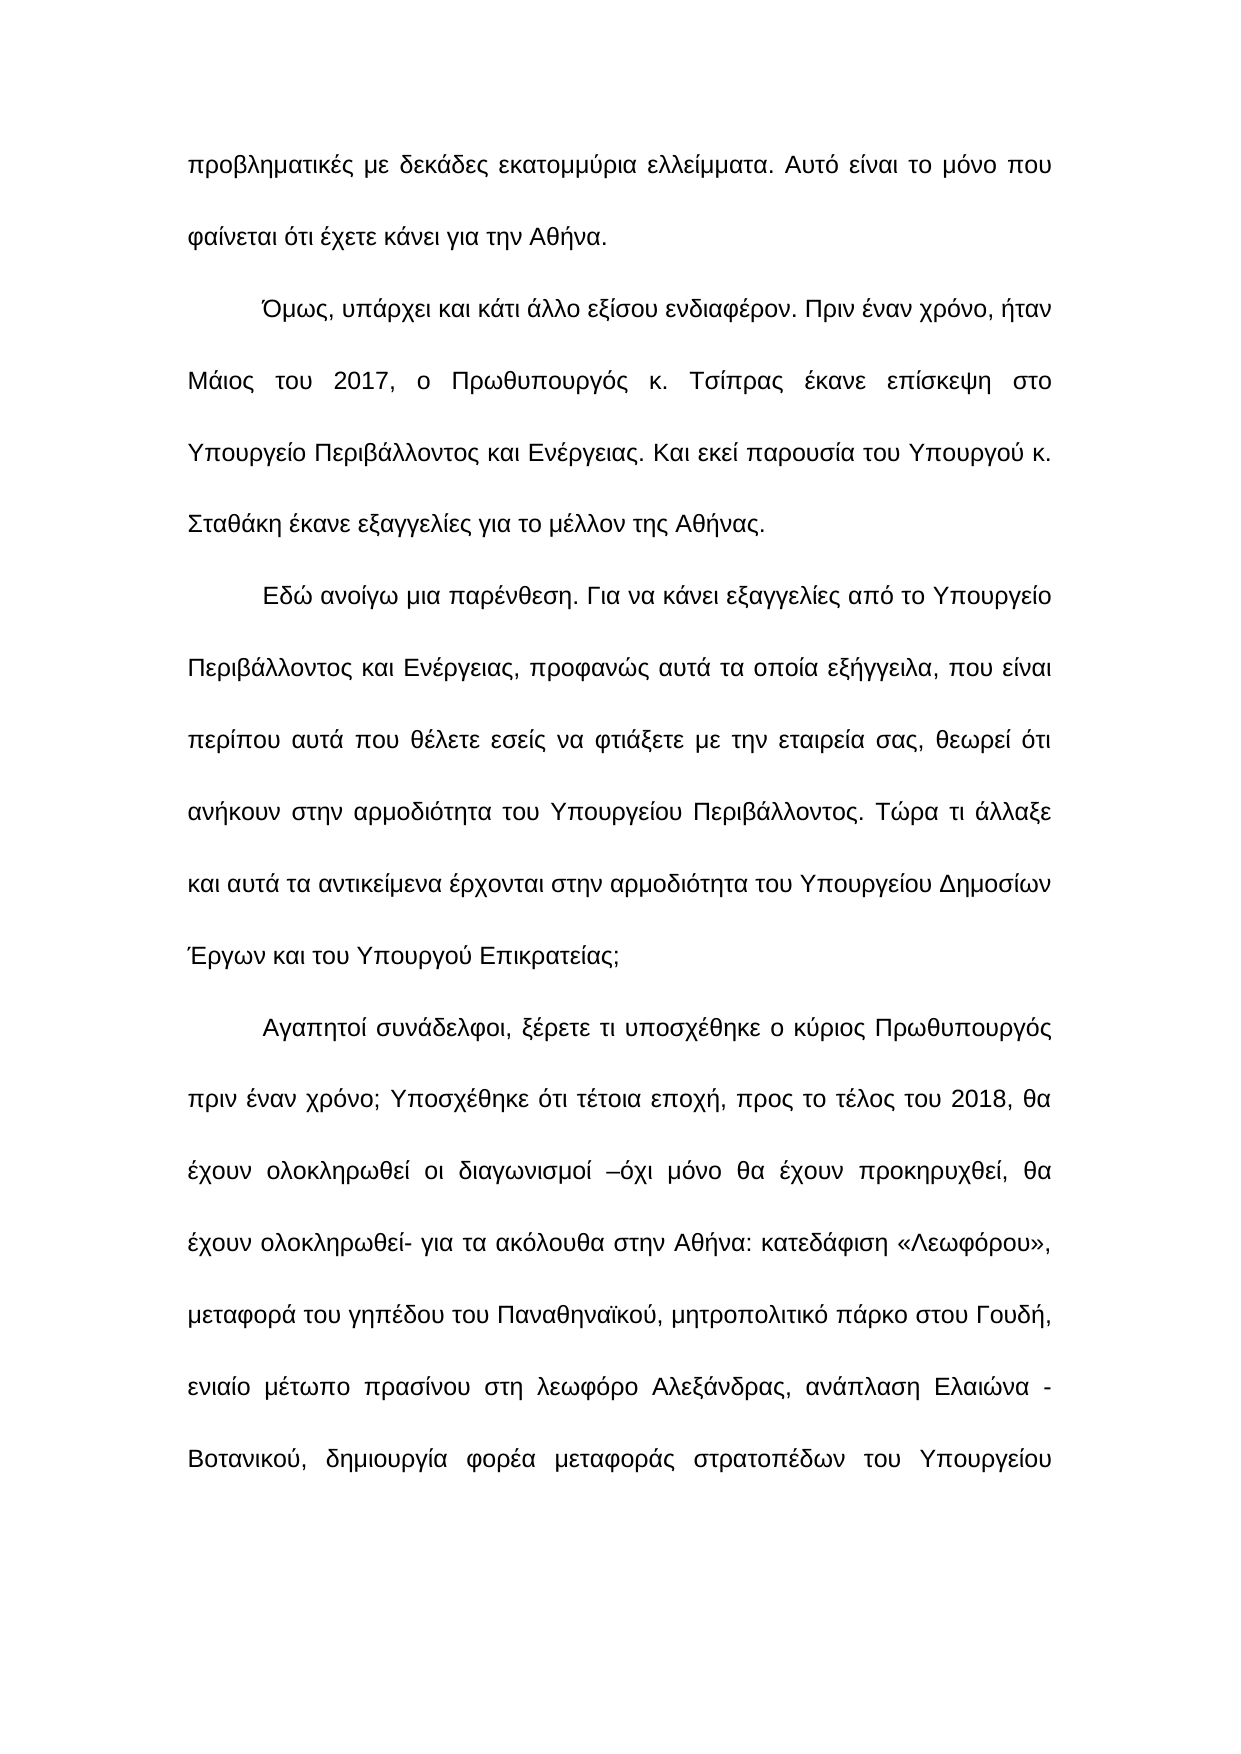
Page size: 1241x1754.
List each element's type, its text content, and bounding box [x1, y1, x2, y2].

text Εδώ ανοίγω μια παρένθεση. Για να κάνει εξαγγελίες από το Υπουργείο Περιβάλλοντος και Ενέργειας, προφανώς αυτά τα οποία εξήγγειλα, που είναι περίπου αυτά που θέλετε εσείς να φτιάξετε με την εταιρεία σας, θεωρεί ότι ανήκουν στην αρμοδιότητα του Υπουργείου Περιβάλλοντος. Τώρα τι άλλαξε και αυτά τα αντικείμενα έρχονται στην αρμοδιότητα του Υπουργείου Δημοσίων Έργων και του Υπουργού Επικρατείας; [187, 581, 1053, 969]
text Όμως, υπάρχει και κάτι άλλο εξίσου ενδιαφέρον. Πριν έναν χρόνο, ήταν Μάιος του 2017, ο Πρωθυπουργός κ. Τσίπρας έκανε επίσκεψη στο Υπουργείο Περιβάλλοντος και Ενέργειας. Και εκεί παρουσία του Υπουργού κ. Σταθάκη έκανε εξαγγελίες για το μέλλον της Αθήνας. [187, 294, 1053, 538]
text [187, 150, 1053, 251]
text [187, 1012, 1053, 1472]
